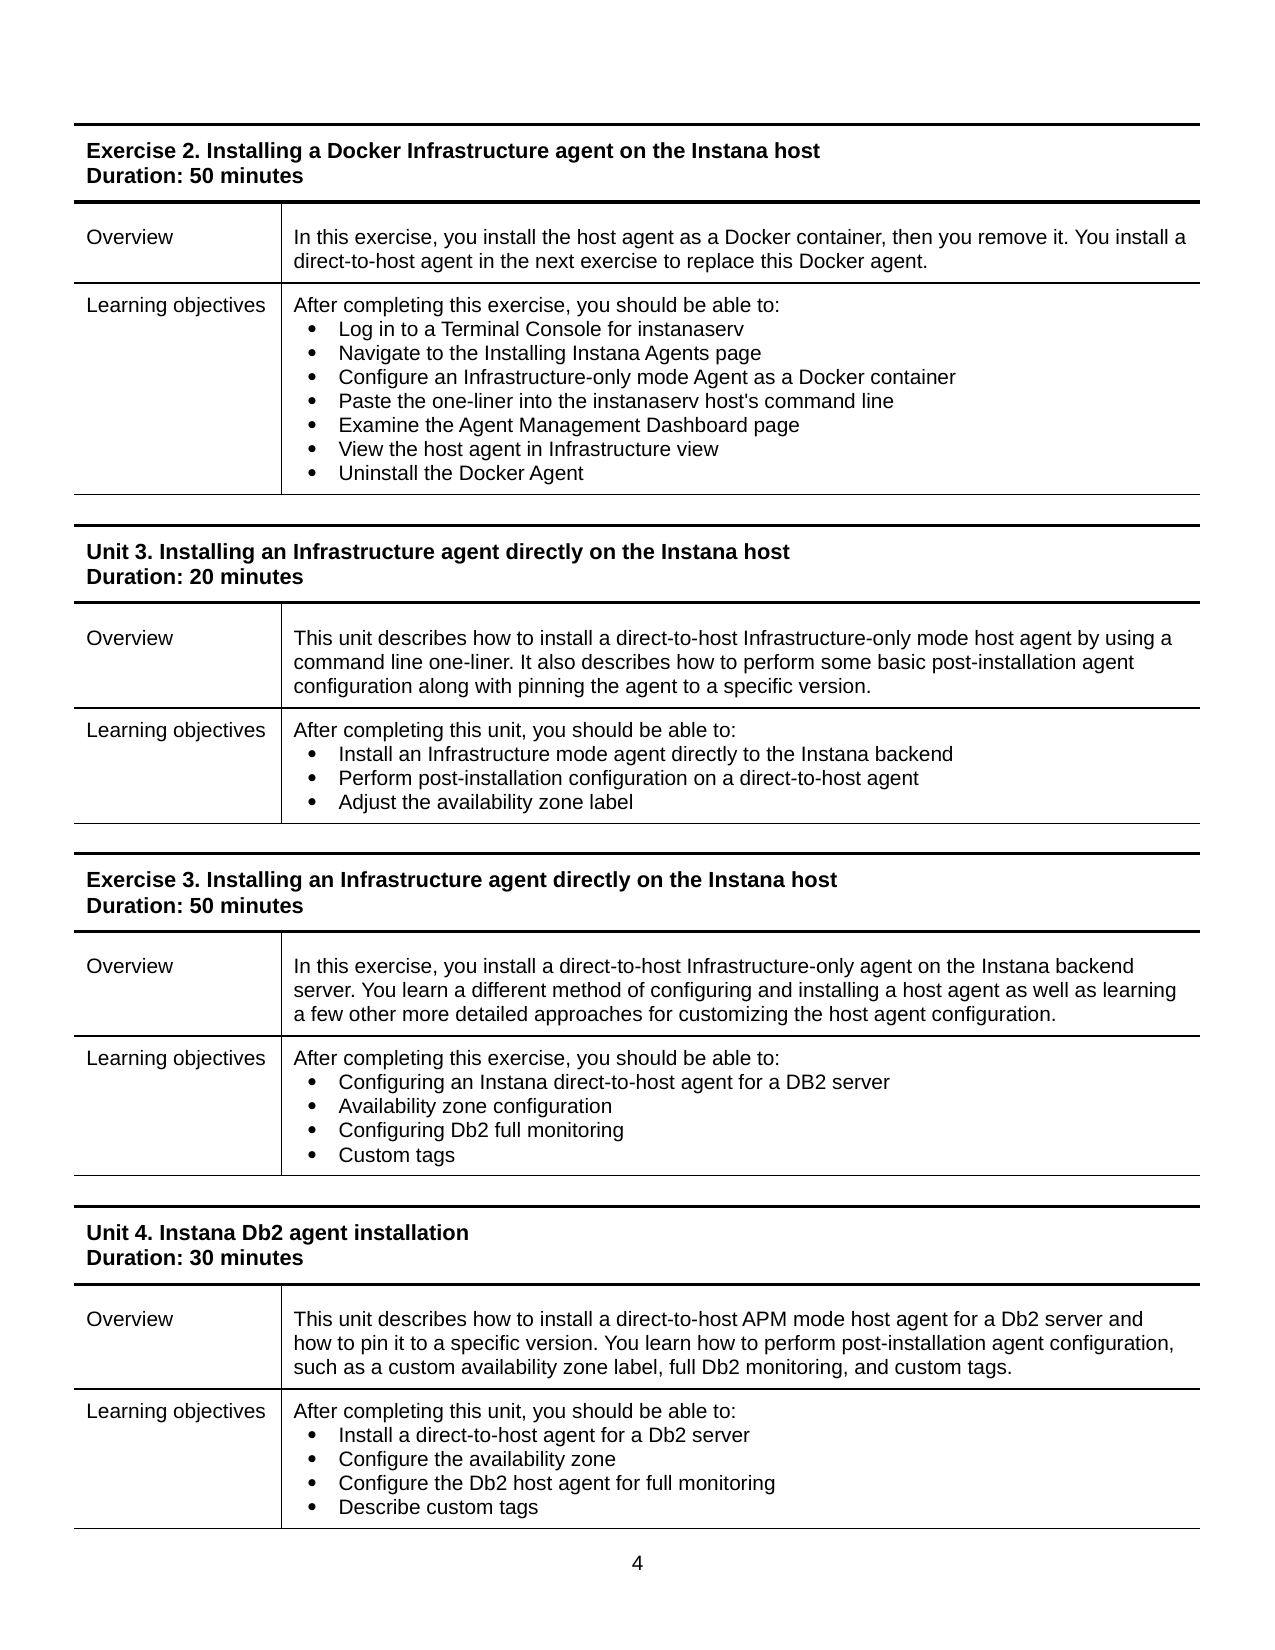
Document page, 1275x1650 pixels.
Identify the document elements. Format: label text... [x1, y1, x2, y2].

table_header Unit 4. Instana Db2 agent installation Duration: 30 minutes [74, 1208, 1200, 1282]
table_header Exercise 2. Installing a Docker Infrastructure agent on the Instana host Duration: 50 minutes [74, 126, 1200, 200]
table_cell Overview [74, 1286, 281, 1388]
table_cell Learning objectives [74, 1037, 281, 1175]
table_cell In this exercise, you install a direct-to-host Infrastructure-only agent on the Instana backend server. You learn a different method of configuring and installing a host agent as well as learning a few other more detailed approaches for customizing the host agent configuration. [282, 933, 1200, 1035]
table_cell After completing this unit, you should be able to: Install a direct-to-host agent for a Db2 server Configure the availability zone Configure the Db2 host agent for full monitoring Describe custom tags [282, 1390, 1200, 1528]
table_cell Overview [74, 933, 281, 1035]
table_cell This unit describes how to install a direct-to-host APM mode host agent for a Db2 server and how to pin it to a specific version. You learn how to perform post-installation agent configuration, such as a custom availability zone label, full Db2 monitoring, and custom tags. [282, 1286, 1200, 1388]
table_cell Learning objectives [74, 709, 281, 823]
table_cell After completing this unit, you should be able to: Install an Infrastructure mode agent directly to the Instana backend Perform post-installation configuration on a direct-to-host agent Adjust the availability zone label [282, 709, 1200, 823]
table_cell This unit describes how to install a direct-to-host Infrastructure-only mode host agent by using a command line one-liner. It also describes how to perform some basic post-installation agent configuration along with pinning the agent to a specific version. [282, 604, 1200, 707]
table_cell In this exercise, you install the host agent as a Docker container, then you remove it. You install a direct-to-host agent in the next exercise to replace this Docker agent. [282, 204, 1200, 282]
table_cell Learning objectives [74, 284, 281, 494]
table_cell Overview [74, 604, 281, 707]
table_header Exercise 3. Installing an Infrastructure agent directly on the Instana host Duration: 50 minutes [74, 855, 1200, 930]
table_cell After completing this exercise, you should be able to: Configuring an Instana direct-to-host agent for a DB2 server Availability zone configuration Configuring Db2 full monitoring Custom tags [282, 1037, 1200, 1175]
table_cell After completing this exercise, you should be able to: Log in to a Terminal Console for instanaserv Navigate to the Installing Instana Agents page Configure an Infrastructure-only mode Agent as a Docker container Paste the one-liner into the instanaserv host's command line Examine the Agent Management Dashboard page View the host agent in Infrastructure view Uninstall the Docker Agent [282, 284, 1200, 494]
table_header Unit 3. Installing an Infrastructure agent directly on the Instana host Duration: 20 minutes [74, 527, 1200, 601]
table_cell Learning objectives [74, 1390, 281, 1528]
table_cell Overview [74, 204, 281, 282]
